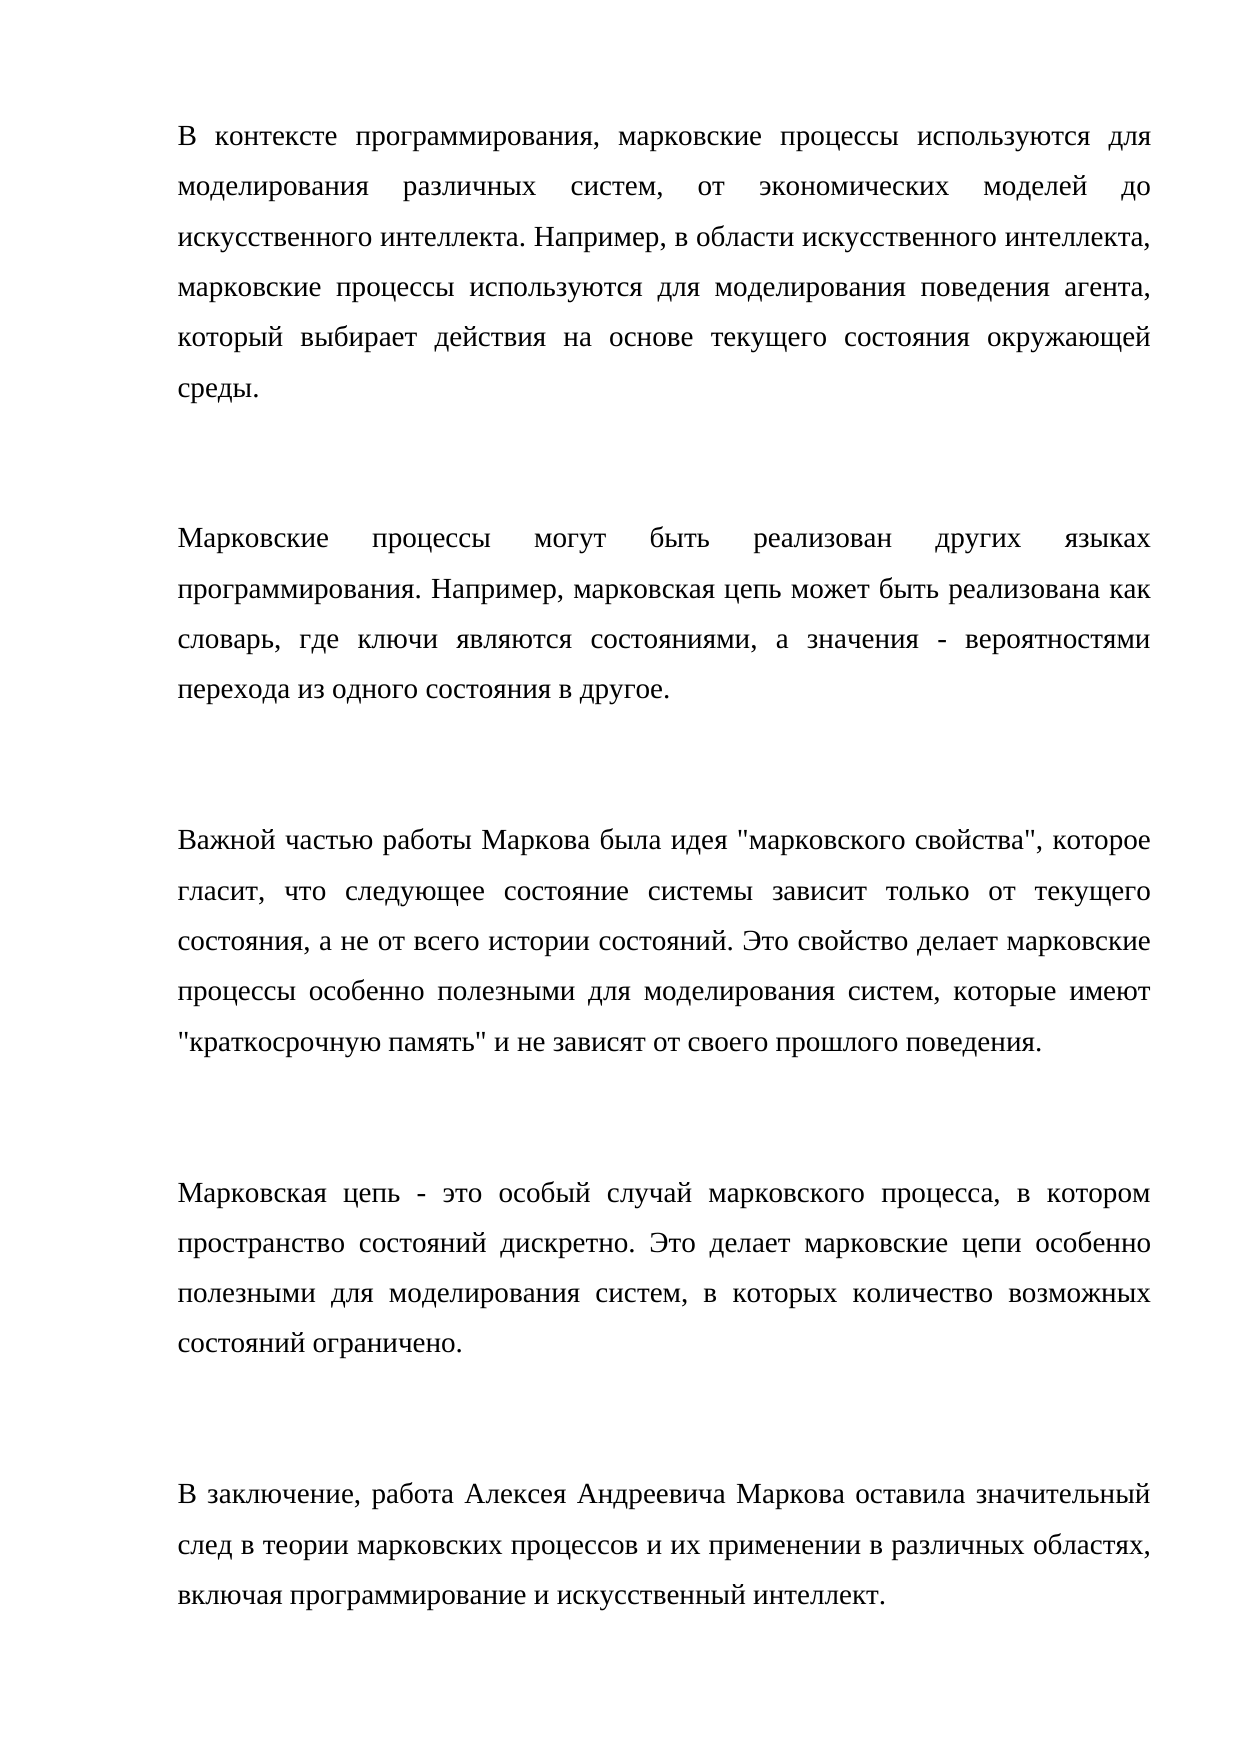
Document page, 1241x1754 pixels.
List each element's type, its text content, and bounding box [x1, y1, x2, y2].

text В заключение, работа Алексея Андреевича Маркова оставила значительный след в теории марковских процессов и их применении в различных областях, включая программирование и искусственный интеллект. [177, 1477, 1152, 1611]
text Марковская цепь - это особый случай марковского процесса, в котором пространство состояний дискретно. Это делает марковские цепи особенно полезными для моделирования систем, в которых количество возможных состояний ограничено. [177, 1175, 1152, 1359]
text Важной частью работы Маркова была идея "марковского свойства", которое гласит, что следующее состояние системы зависит только от текущего состояния, а не от всего истории состояний. Это свойство делает марковские процессы особенно полезными для моделирования систем, которые имеют "краткосрочную память" и не зависят от своего прошлого поведения. [177, 822, 1152, 1057]
text Марковские процессы могут быть реализован других языках программирования. Например, марковская цепь может быть реализована как словарь, где ключи являются состояниями, а значения - вероятностями перехода из одного состояния в другое. [177, 521, 1152, 705]
text В контексте программирования, марковские процессы используются для моделирования различных систем, от экономических моделей до искусственного интеллекта. Например, в области искусственного интеллекта, марковские процессы используются для моделирования поведения агента, который выбирает действия на основе текущего состояния окружающей среды. [177, 118, 1152, 403]
